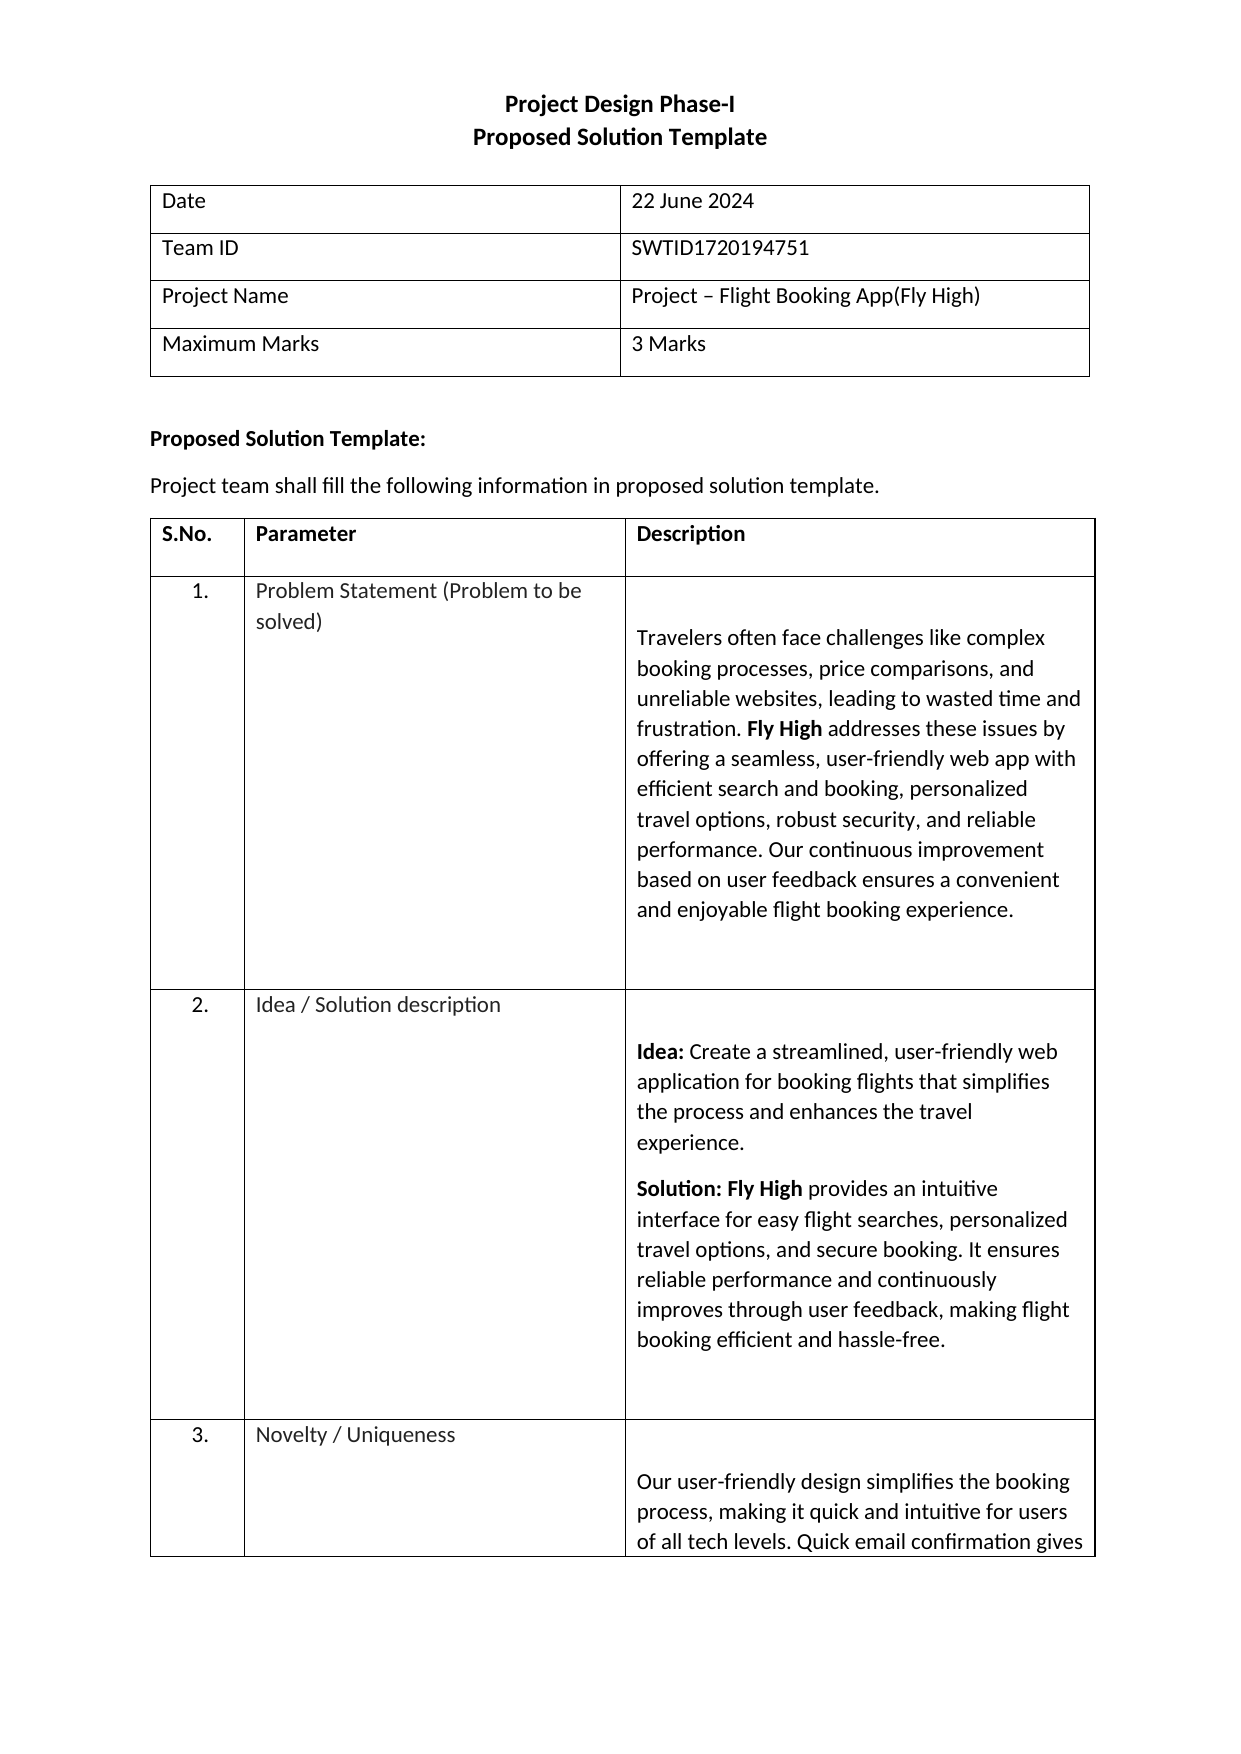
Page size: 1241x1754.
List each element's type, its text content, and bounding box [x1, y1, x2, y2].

table_cell 3 Marks [621, 329, 1089, 376]
table_header 22 June 2024 [621, 186, 1089, 232]
table_cell Project – Flight Booking App(Fly High) [621, 281, 1089, 328]
table_header Description [626, 519, 1094, 576]
text Proposed Solution Template [150, 122, 1090, 152]
table_cell Idea / Solution description [245, 990, 625, 1419]
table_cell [245, 1420, 625, 1556]
table_cell Project Name [151, 281, 620, 328]
table_cell [151, 1420, 244, 1556]
table_header Date [151, 186, 620, 232]
text Project team shall fill the following information in proposed solution template. [150, 471, 1090, 499]
table_cell Travelers often face challenges like complex booking processes, price comparisons, and unreliable websites, leading to wasted time and frustration. Fly High addresses these issues by offering a seamless, user-friendly web app with efficient search and booking, personalized travel options, robust security, and reliable performance. Our continuous improvement based on user feedback ensures a convenient and enjoyable flight booking experience. [626, 577, 1094, 989]
table_cell Idea: Create a streamlined, user-friendly web application for booking flights that simplifies the process and enhances the travel experience. Solution: Fly High provides an intuitive interface for easy flight searches, personalized travel options, and secure booking. It ensures reliable performance and continuously improves through user feedback, making flight booking efficient and hassle-free. [626, 990, 1094, 1419]
text Proposed Solution Template: [150, 424, 1090, 452]
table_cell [626, 1420, 1094, 1556]
text Project Design Phase-I [150, 89, 1090, 119]
table_header Parameter [245, 519, 625, 576]
table_cell Problem Statement (Problem to be solved) [245, 577, 625, 989]
table_cell Maximum Marks [151, 329, 620, 376]
table_cell [151, 577, 244, 989]
table_header S.No. [151, 519, 244, 576]
table_cell [151, 990, 244, 1419]
table_cell Team ID [151, 234, 620, 280]
table_cell SWTID1720194751 [621, 234, 1089, 280]
